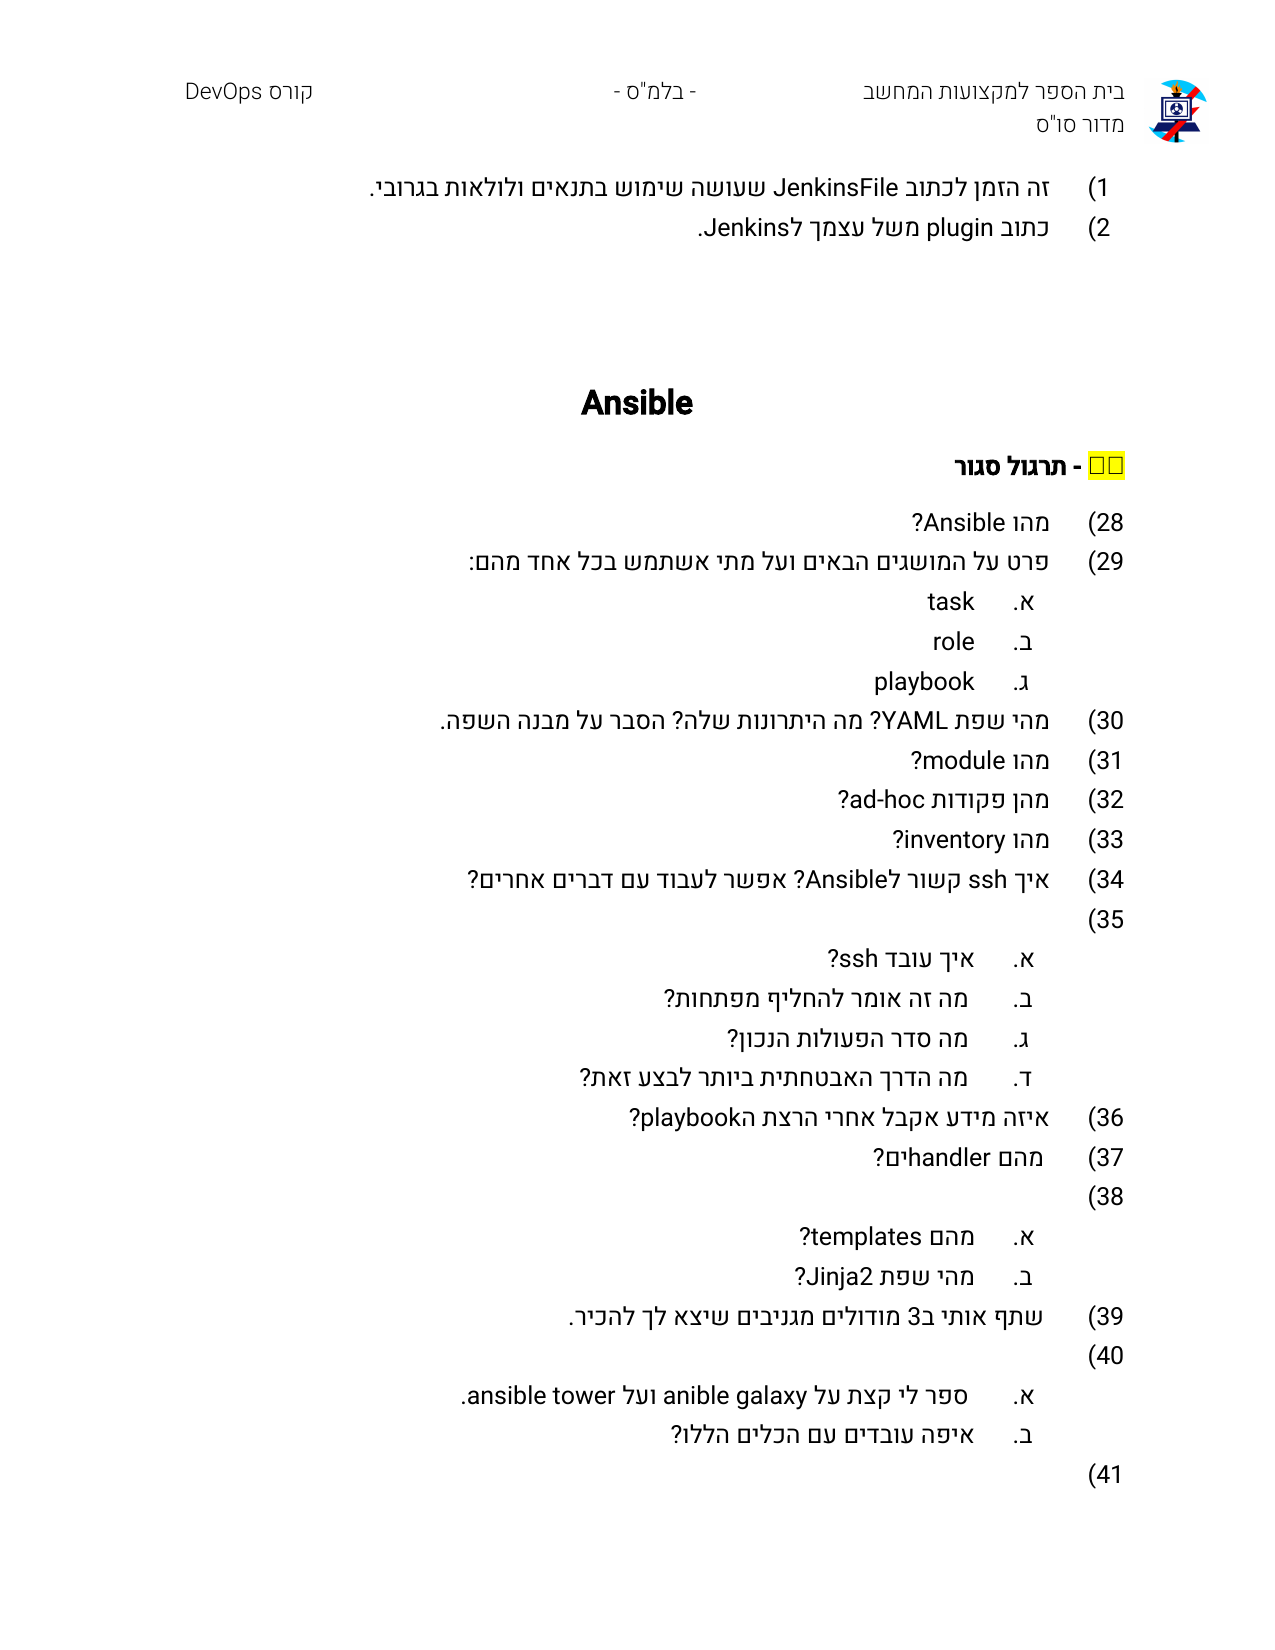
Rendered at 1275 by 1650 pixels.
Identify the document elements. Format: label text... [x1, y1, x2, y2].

list מה זה אומר להחליף מפתחות? [150, 981, 1012, 1018]
list מה הדרך האבטחתית ביותר לבצע זאת? [150, 1061, 1012, 1097]
list מה סדר הפעולות הנכון? [150, 1021, 1012, 1058]
list מהם templates? [150, 1219, 1012, 1256]
list ספר לי קצת על anible galaxy ועל ansible tower. [150, 1378, 1012, 1415]
list איפה עובדים עם הכלים הללו? [150, 1418, 1012, 1454]
text - תרגול סגור [150, 448, 1125, 485]
list פרט על המושגים הבאים ועל מתי אשתמש בכל אחד מהם: [150, 544, 1087, 581]
list שתף אותי ב3 מודולים מגניבים שיצא לך להכיר. [150, 1299, 1087, 1335]
list מהו inventory? [150, 822, 1087, 859]
picture [1143, 78, 1210, 144]
list איך עובד ssh? [150, 941, 1012, 978]
list מהו Ansible? [150, 505, 1087, 542]
list כתוב plugin משל עצמך לJenkins. [150, 210, 1087, 247]
list איזה מידע אקבל אחרי הרצת הplaybook? [150, 1100, 1087, 1137]
list playbook [150, 664, 1012, 700]
text Ansible [150, 379, 1125, 428]
list מהי שפת Jinja2? [150, 1259, 1012, 1296]
list איך ssh קשור לAnsible? אפשר לעבוד עם דברים אחרים? [150, 862, 1087, 899]
list מהו module? [150, 743, 1087, 780]
list task [150, 584, 1012, 621]
list זה הזמן לכתוב JenkinsFile שעושה שימוש בתנאים ולולאות בגרובי. [150, 170, 1087, 207]
list מהן פקודות ad-hoc? [150, 783, 1087, 819]
list מהי שפת YAML? מה היתרונות שלה? הסבר על מבנה השפה. [150, 703, 1087, 740]
list מהם handlerים? [150, 1140, 1087, 1177]
list role [150, 624, 1012, 661]
